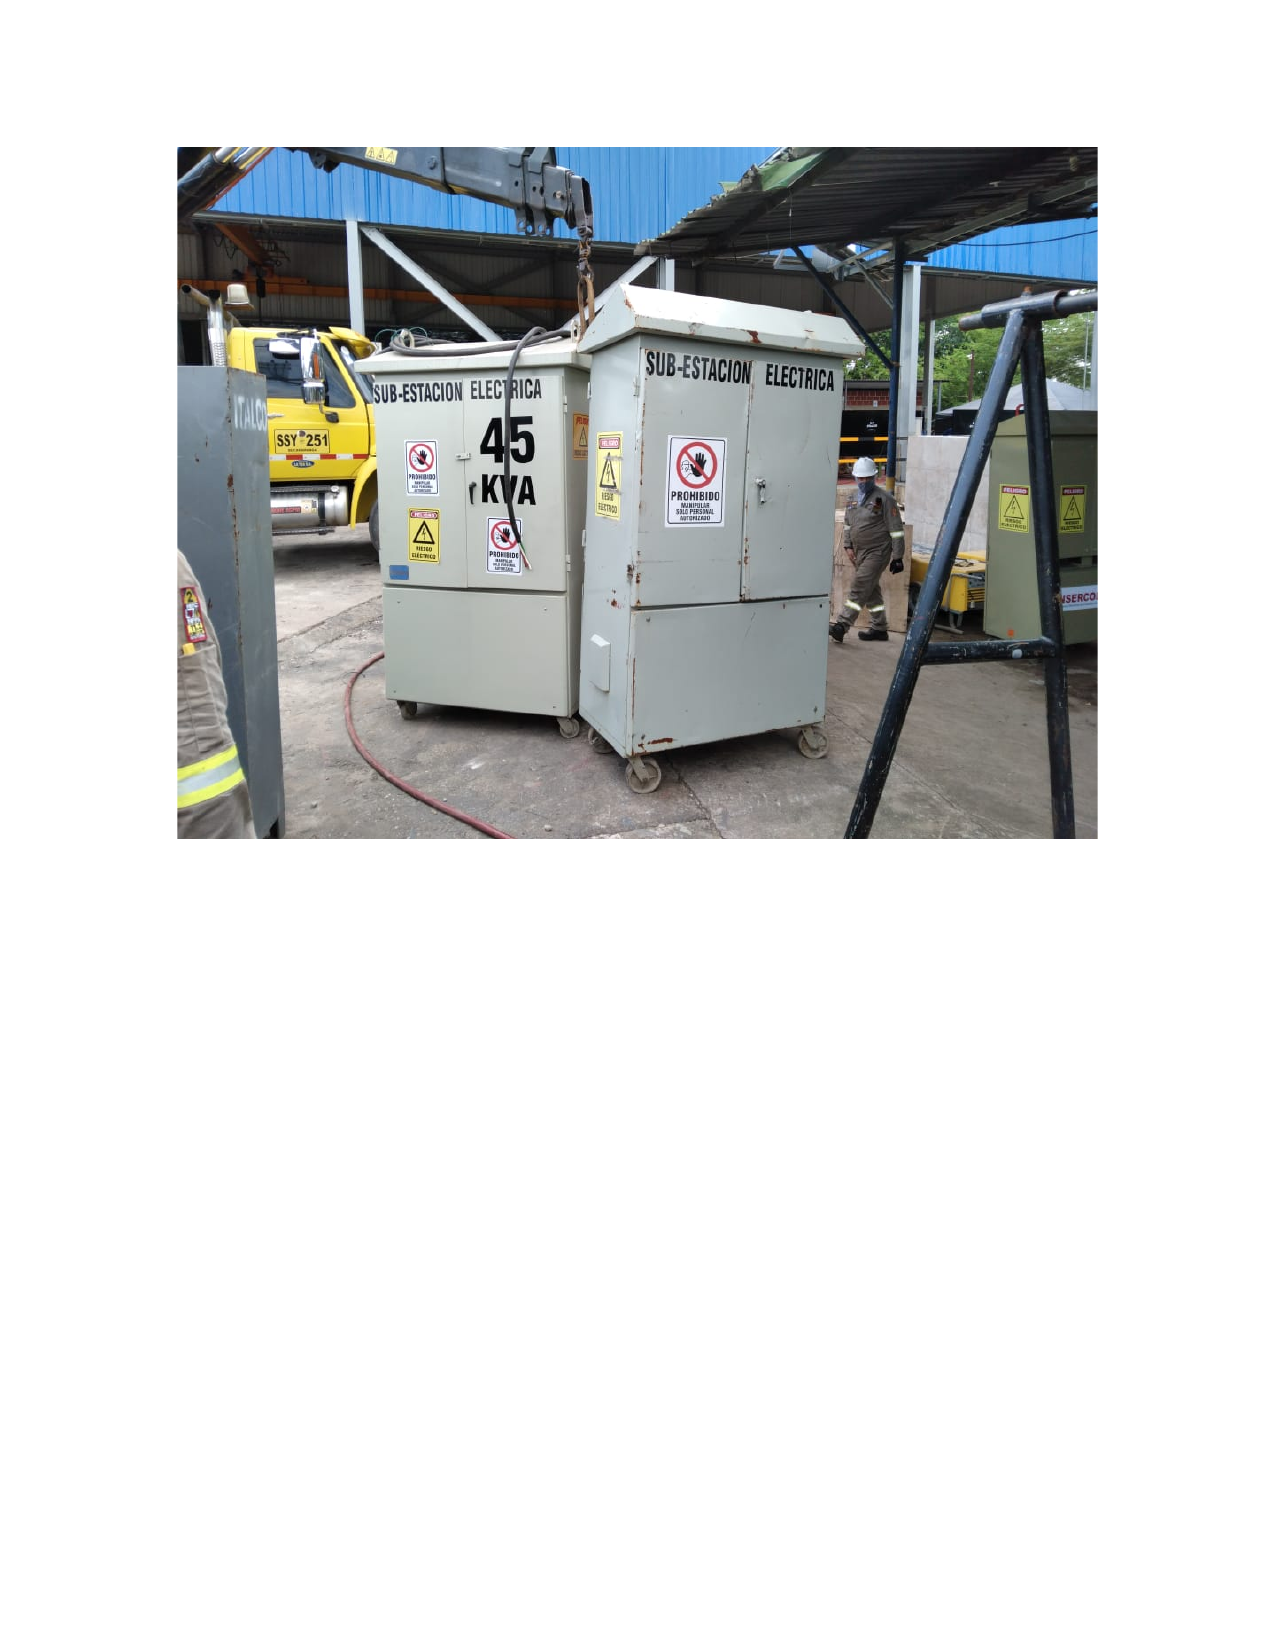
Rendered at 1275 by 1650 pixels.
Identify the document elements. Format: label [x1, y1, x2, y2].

picture [177, 147, 1098, 839]
